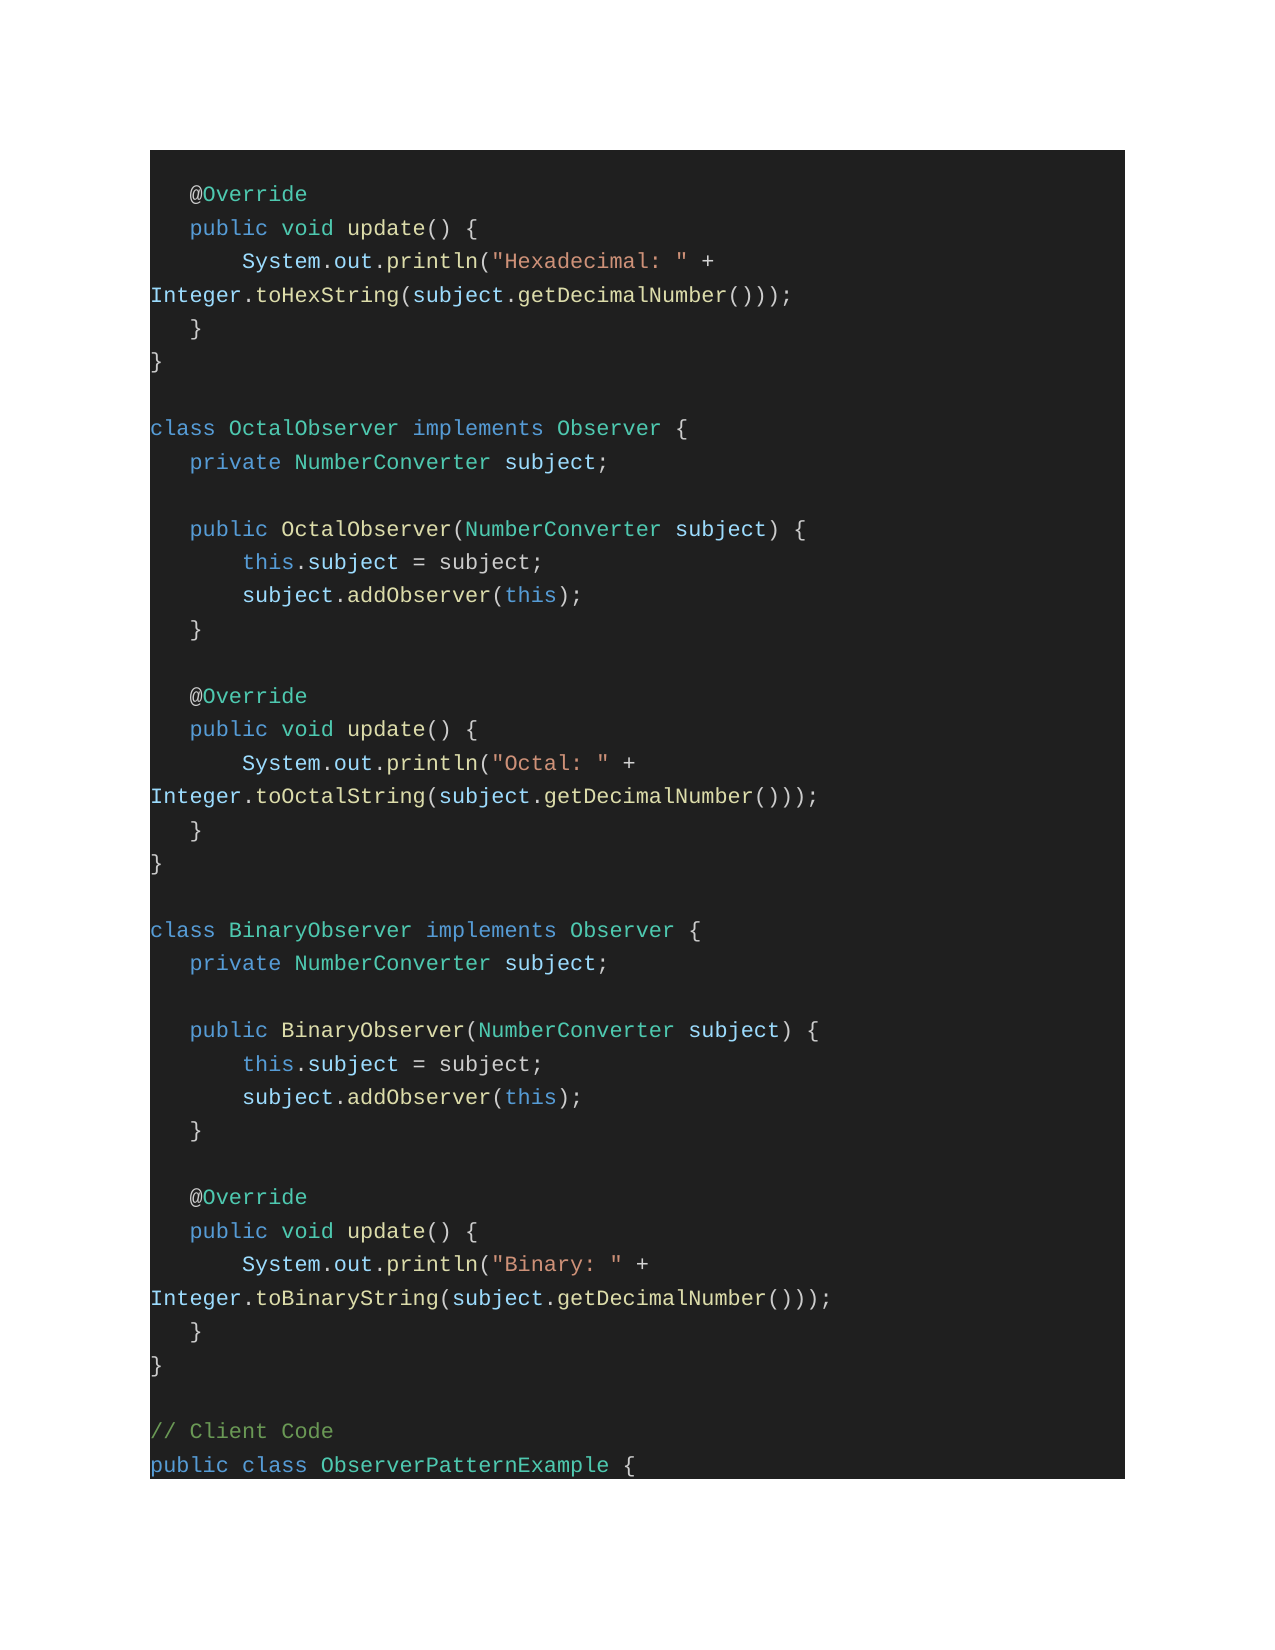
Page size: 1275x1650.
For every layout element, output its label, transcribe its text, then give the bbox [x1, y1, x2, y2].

text System.out.println("Hexadecimal: " + Integer.toHexString(subject.getDecimalNumber())); [150, 250, 1125, 308]
text // Client Code [150, 1421, 1125, 1445]
text public void update() { [150, 1220, 1125, 1245]
text public void update() { [150, 217, 1125, 242]
text @Override [150, 183, 1125, 208]
text subject.addObserver(this); [150, 585, 1125, 609]
text } [150, 317, 1125, 342]
text this.subject = subject; [150, 1053, 1125, 1078]
text public OctalObserver(NumberConverter subject) { [150, 518, 1125, 543]
text } [150, 819, 1125, 843]
text @Override [150, 1187, 1125, 1211]
text private NumberConverter subject; [150, 952, 1125, 977]
text public BinaryObserver(NumberConverter subject) { [150, 1019, 1125, 1044]
text } [150, 351, 1125, 375]
text public class ObserverPatternExample { [150, 1454, 1125, 1479]
text public void update() { [150, 718, 1125, 743]
text private NumberConverter subject; [150, 451, 1125, 476]
text @Override [150, 685, 1125, 710]
text class BinaryObserver implements Observer { [150, 919, 1125, 944]
text subject.addObserver(this); [150, 1086, 1125, 1111]
text this.subject = subject; [150, 551, 1125, 576]
text class OctalObserver implements Observer { [150, 417, 1125, 442]
text } [150, 1320, 1125, 1345]
text } [150, 852, 1125, 877]
text System.out.println("Binary: " + Integer.toBinaryString(subject.getDecimalNumber())); [150, 1253, 1125, 1312]
text } [150, 1120, 1125, 1144]
text System.out.println("Octal: " + Integer.toOctalString(subject.getDecimalNumber())); [150, 752, 1125, 810]
text } [150, 618, 1125, 643]
text } [150, 1354, 1125, 1378]
